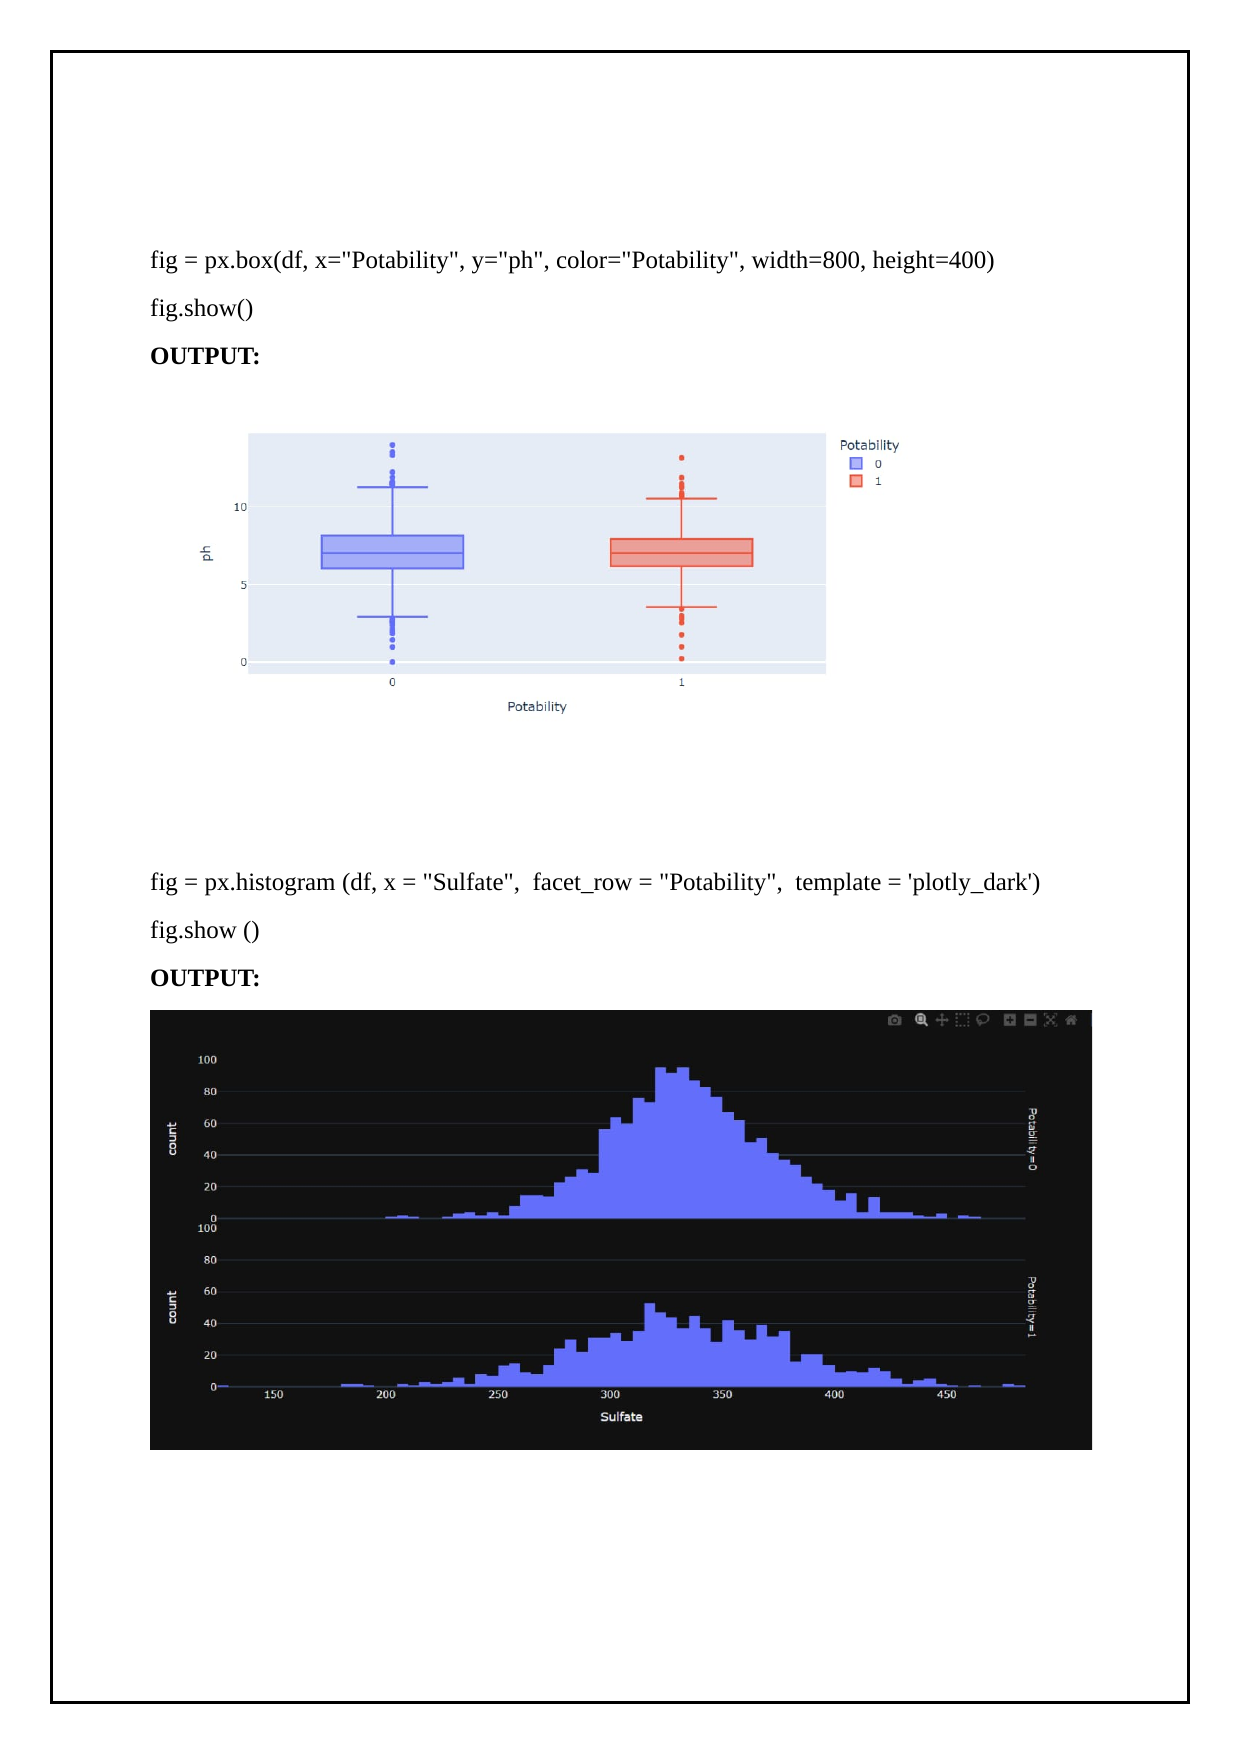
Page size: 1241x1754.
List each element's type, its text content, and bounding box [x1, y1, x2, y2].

text fig = px.box(df, x="Potability", y="ph", color="Potability", width=800, height=400) [150, 245, 1090, 274]
text fig.show () [150, 915, 1090, 944]
text OUTPUT: [150, 963, 1090, 992]
text fig.show() [150, 293, 1090, 322]
text OUTPUT: [150, 341, 1090, 369]
picture [150, 388, 1046, 754]
picture [150, 1010, 1093, 1450]
text fig = px.histogram (df, x = "Sulfate", facet_row = "Potability", template = 'plotly_dark') [150, 867, 1090, 896]
